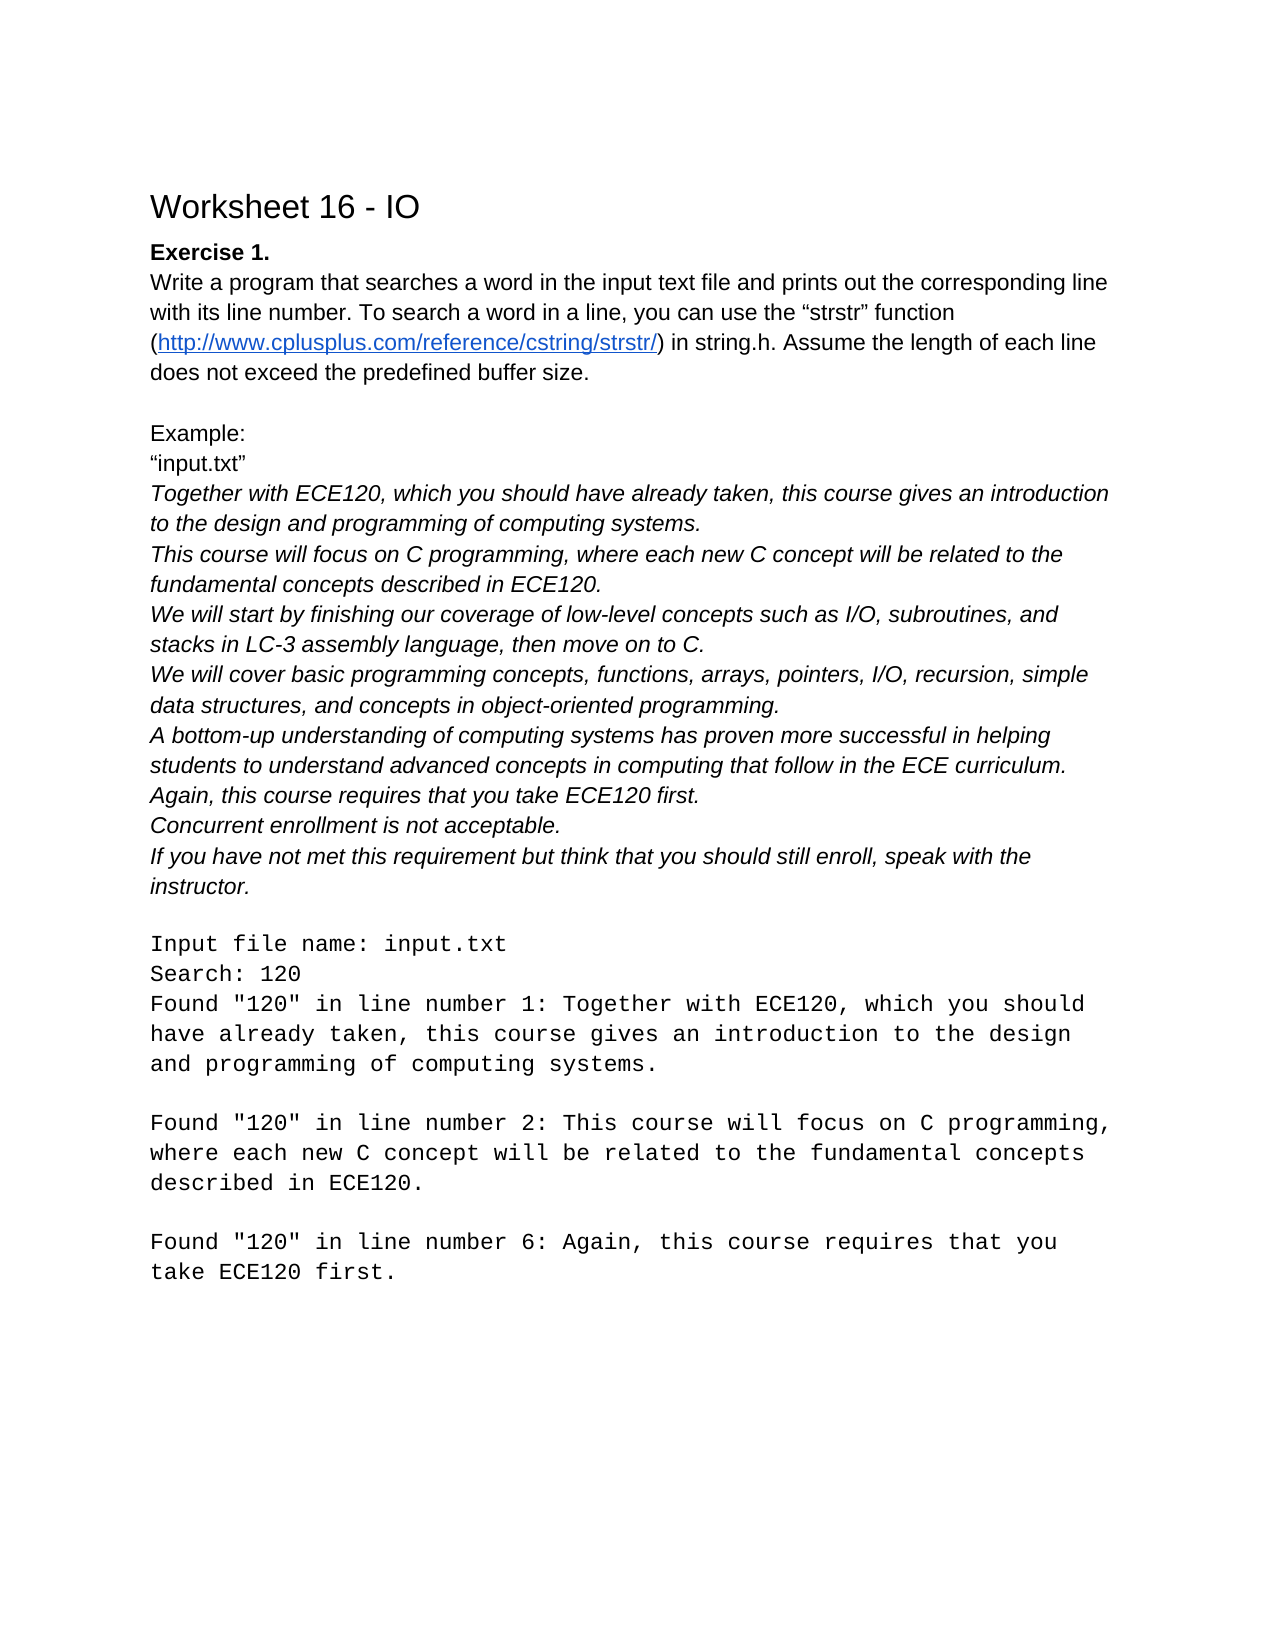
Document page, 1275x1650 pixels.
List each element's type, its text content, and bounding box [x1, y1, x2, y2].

text Found "120" in line number 6: Again, this course requires that you take ECE120 first. [150, 1231, 1125, 1286]
text Search: 120 [150, 963, 1125, 988]
text Example: [150, 420, 1125, 446]
text Input file name: input.txt [150, 933, 1125, 959]
text We will cover basic programming concepts, functions, arrays, pointers, I/O, recursion, simple data structures, and concepts in object-oriented programming. [150, 661, 1125, 718]
text Found "120" in line number 1: Together with ECE120, which you should have already taken, this course gives an introduction to the design and programming of computing systems. [150, 992, 1125, 1078]
text Together with ECE120, which you should have already taken, this course gives an introduction to the design and programming of computing systems. [150, 480, 1125, 537]
text If you have not met this requirement but think that you should still enroll, speak with the instructor. [150, 843, 1125, 899]
subtitle Worksheet 16 - IO [150, 187, 1125, 226]
text “input.txt” [150, 450, 1125, 476]
text Found "120" in line number 2: This course will focus on C programming, where each new C concept will be related to the fundamental concepts described in ECE120. [150, 1112, 1125, 1197]
text A bottom-up understanding of computing systems has proven more successful in helping students to understand advanced concepts in computing that follow in the ECE curriculum. [150, 722, 1125, 778]
text Write a program that searches a word in the input text file and prints out the corresponding line with its line number. To search a word in a line, you can use the “strstr” function (http://www.cplusplus.com/reference/cstring/strstr/) in string.h. Assume the length of each line does not exceed the predefined buffer size. [150, 269, 1125, 386]
text We will start by finishing our coverage of low-level concepts such as I/O, subroutines, and stacks in LC-3 assembly language, then move on to C. [150, 601, 1125, 657]
text Concurrent enrollment is not acceptable. [150, 812, 1125, 839]
text Again, this course requires that you take ECE120 first. [150, 782, 1125, 808]
text Exercise 1. [150, 238, 1125, 265]
text This course will focus on C programming, where each new C concept will be related to the fundamental concepts described in ECE120. [150, 541, 1125, 597]
